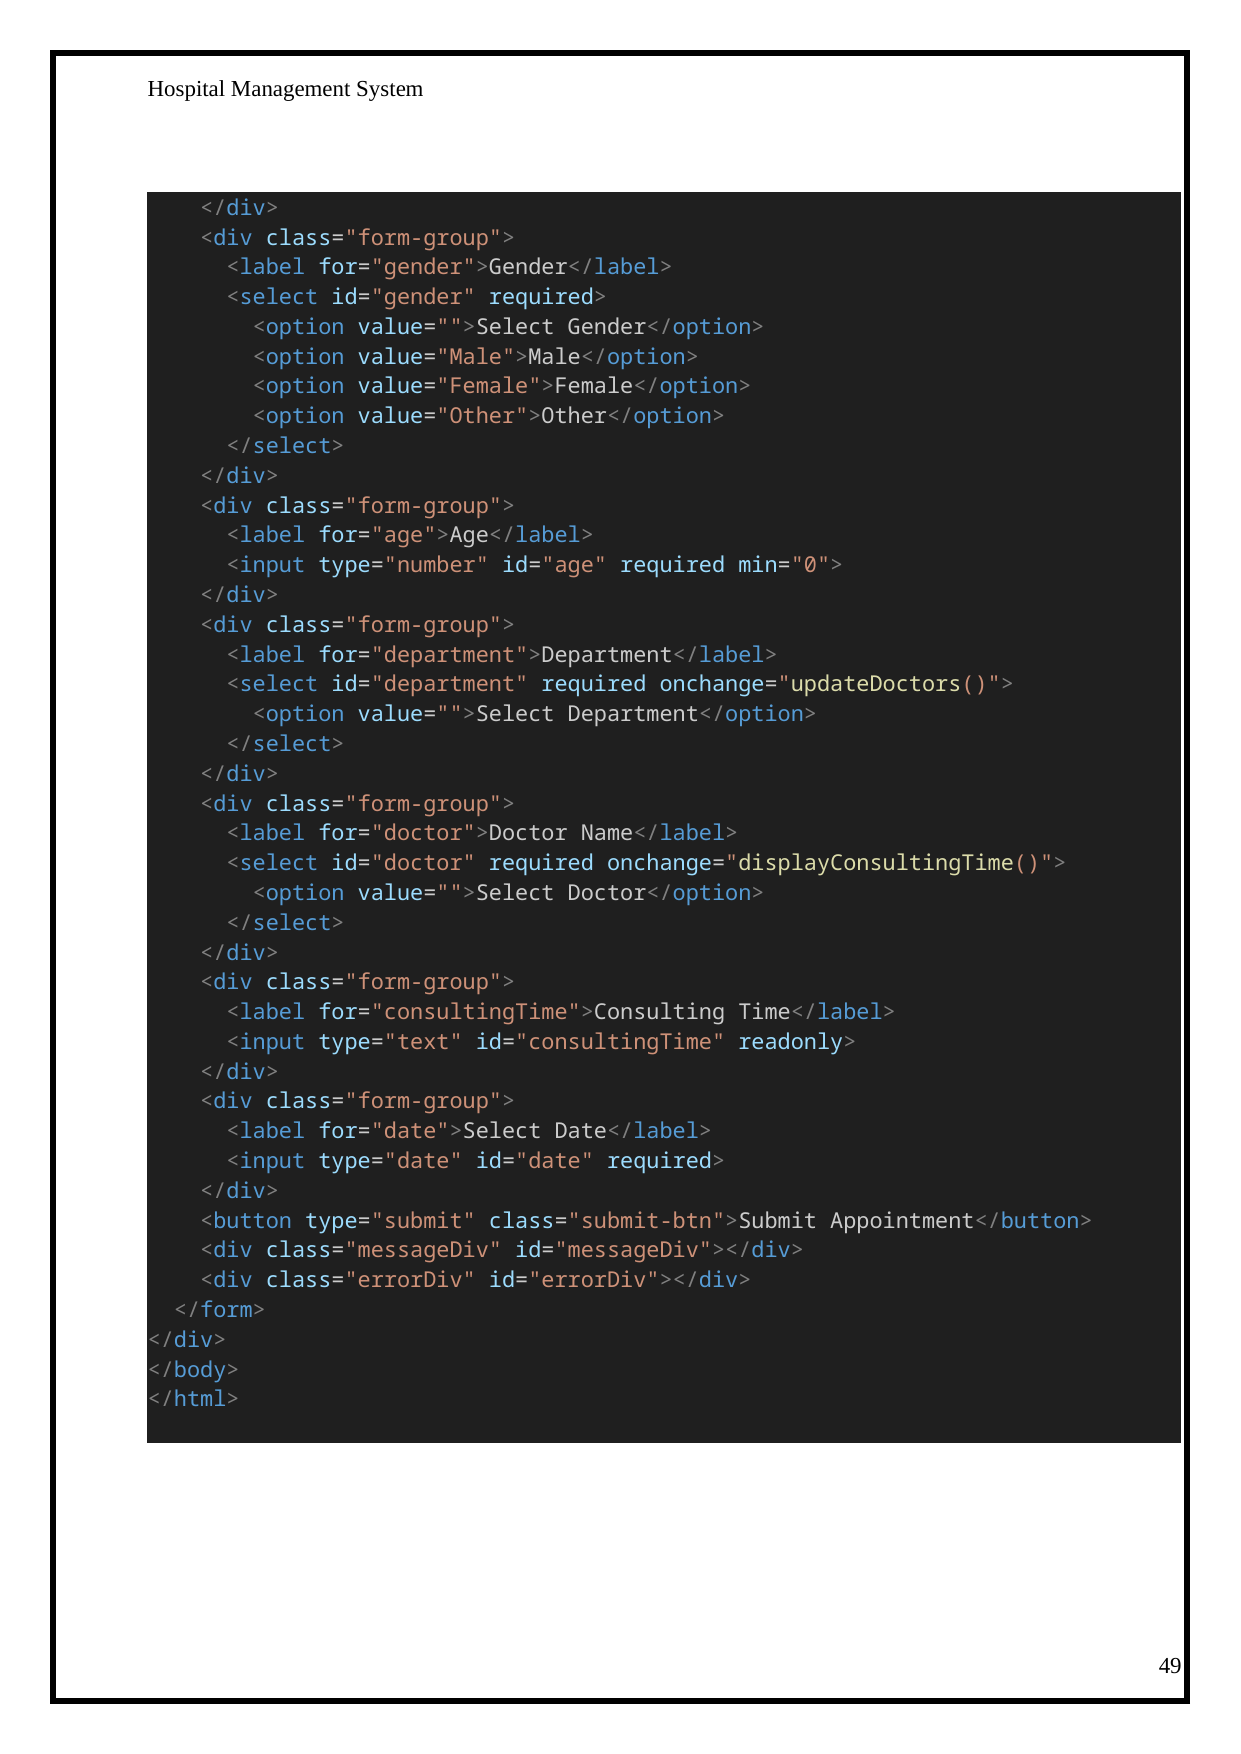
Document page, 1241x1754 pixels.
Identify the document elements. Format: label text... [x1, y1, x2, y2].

text <option value="Male">Male</option> [147, 341, 1181, 370]
text <div class="form-group"> [147, 966, 1181, 996]
text <div class="form-group"> [147, 787, 1181, 817]
text <label for="age">Age</label> [147, 519, 1181, 549]
text </div> [147, 1056, 1181, 1085]
text </select> [147, 907, 1181, 936]
text <div class="form-group"> [147, 609, 1181, 638]
text <button type="submit" class="submit-btn">Submit Appointment</button> [147, 1204, 1181, 1234]
text <select id="doctor" required onchange="displayConsultingTime()"> [147, 847, 1181, 877]
text <option value="Female">Female</option> [147, 370, 1181, 400]
text <input type="date" id="date" required> [147, 1145, 1181, 1175]
text <label for="consultingTime">Consulting Time</label> [147, 996, 1181, 1026]
text </div> [147, 936, 1181, 966]
text <label for="doctor">Doctor Name</label> [147, 817, 1181, 847]
text </div> [147, 192, 1181, 221]
text </form> [147, 1294, 1181, 1324]
text <option value="">Select Gender</option> [147, 311, 1181, 341]
text </div> [147, 1175, 1181, 1204]
text <div class="form-group"> [147, 221, 1181, 251]
text </div> [147, 1324, 1181, 1353]
text <label for="gender">Gender</label> [147, 251, 1181, 281]
text <input type="text" id="consultingTime" readonly> [147, 1026, 1181, 1056]
text <option value="Other">Other</option> [147, 400, 1181, 430]
text <div class="messageDiv" id="messageDiv"></div> [147, 1234, 1181, 1264]
text <option value="">Select Doctor</option> [147, 877, 1181, 907]
text <div class="form-group"> [147, 489, 1181, 519]
text <div class="errorDiv" id="errorDiv"></div> [147, 1264, 1181, 1294]
text </select> [147, 430, 1181, 460]
text </html> [147, 1383, 1181, 1413]
text <input type="number" id="age" required min="0"> [147, 549, 1181, 579]
text <div class="form-group"> [147, 1085, 1181, 1115]
text <option value="">Select Department</option> [147, 698, 1181, 728]
text <select id="gender" required> [147, 281, 1181, 311]
text </div> [147, 460, 1181, 489]
text </div> [147, 758, 1181, 787]
text <label for="date">Select Date</label> [147, 1115, 1181, 1145]
text </div> [147, 579, 1181, 609]
text <select id="department" required onchange="updateDoctors()"> [147, 668, 1181, 698]
text </body> [147, 1353, 1181, 1383]
text </select> [147, 728, 1181, 758]
text <label for="department">Department</label> [147, 638, 1181, 668]
